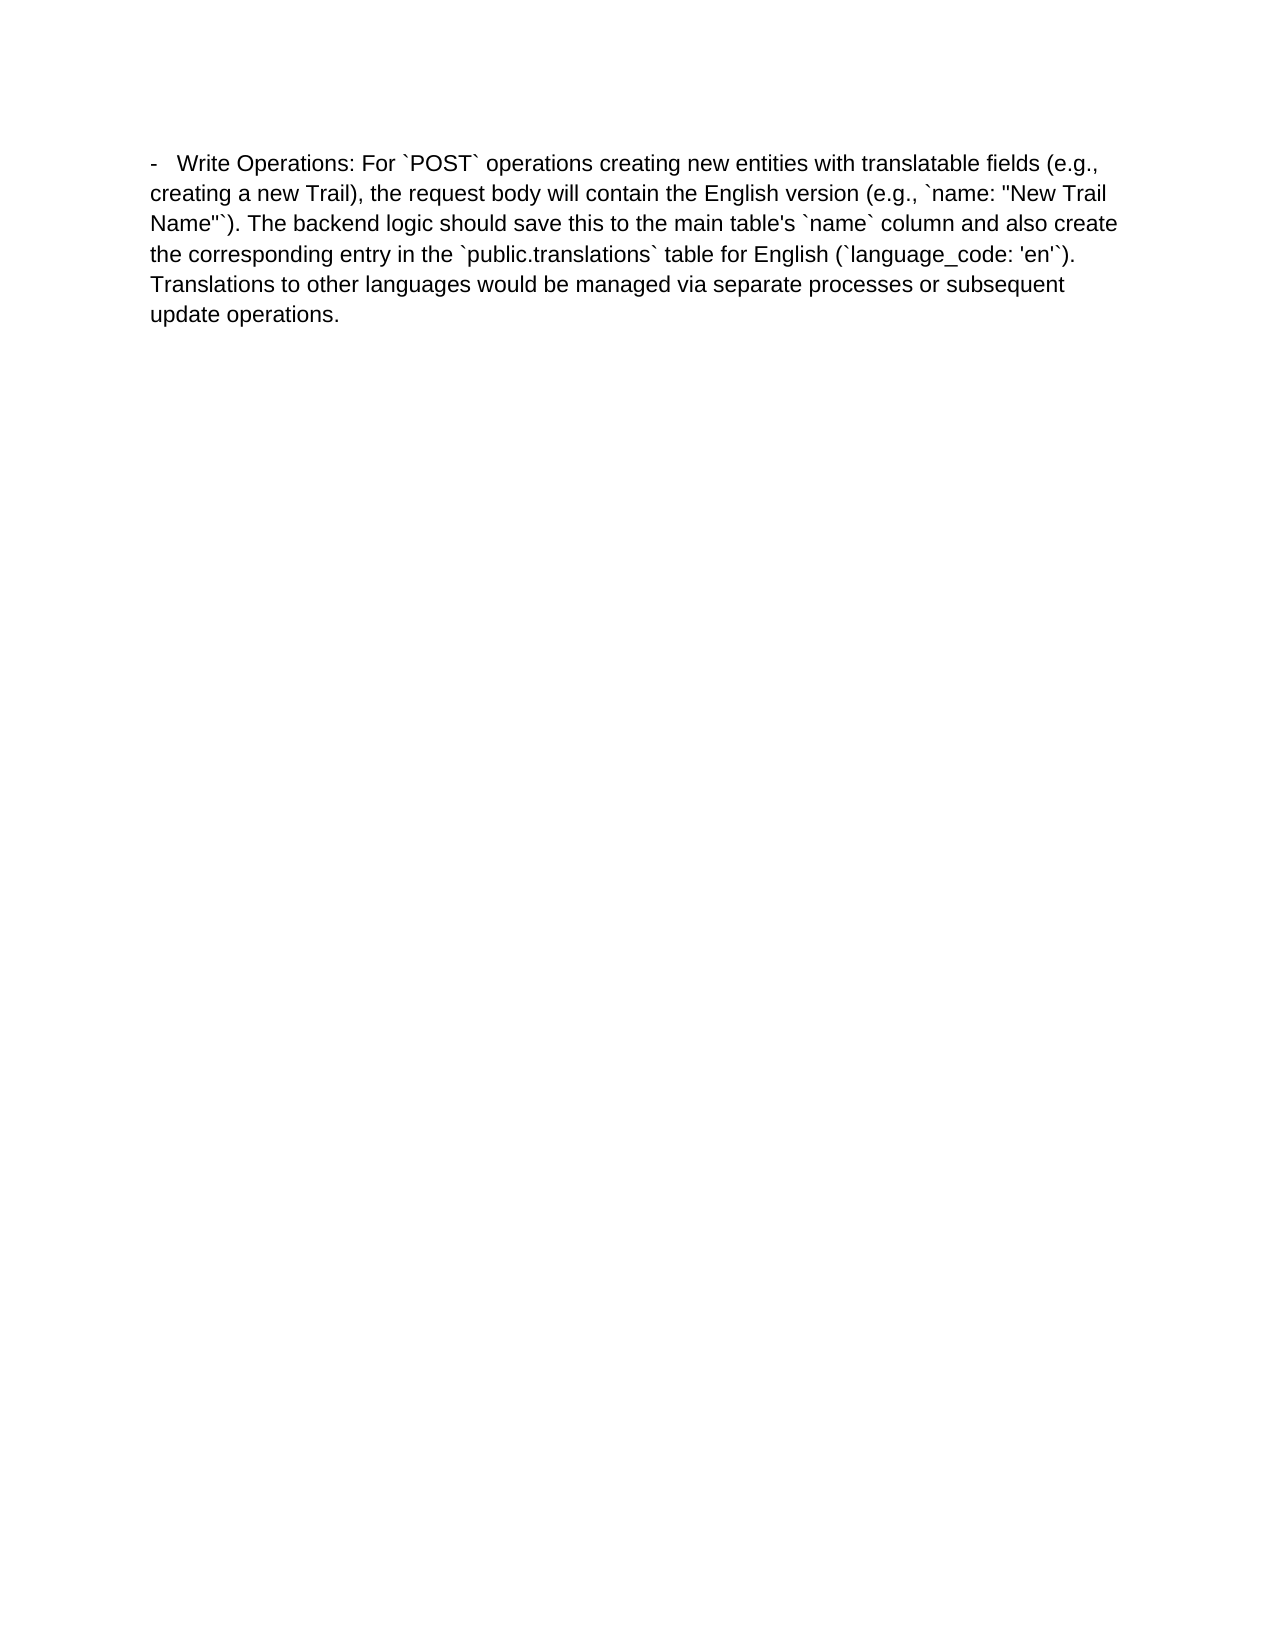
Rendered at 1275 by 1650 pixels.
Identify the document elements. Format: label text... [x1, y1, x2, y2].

text - Write Operations: For `POST` operations creating new entities with translatable fields (e.g., creating a new Trail), the request body will contain the English version (e.g., `name: "New Trail Name"`). The backend logic should save this to the main table's `name` column and also create the corresponding entry in the `public.translations` table for English (`language_code: 'en'`). Translations to other languages would be managed via separate processes or subsequent update operations. [150, 150, 1125, 327]
